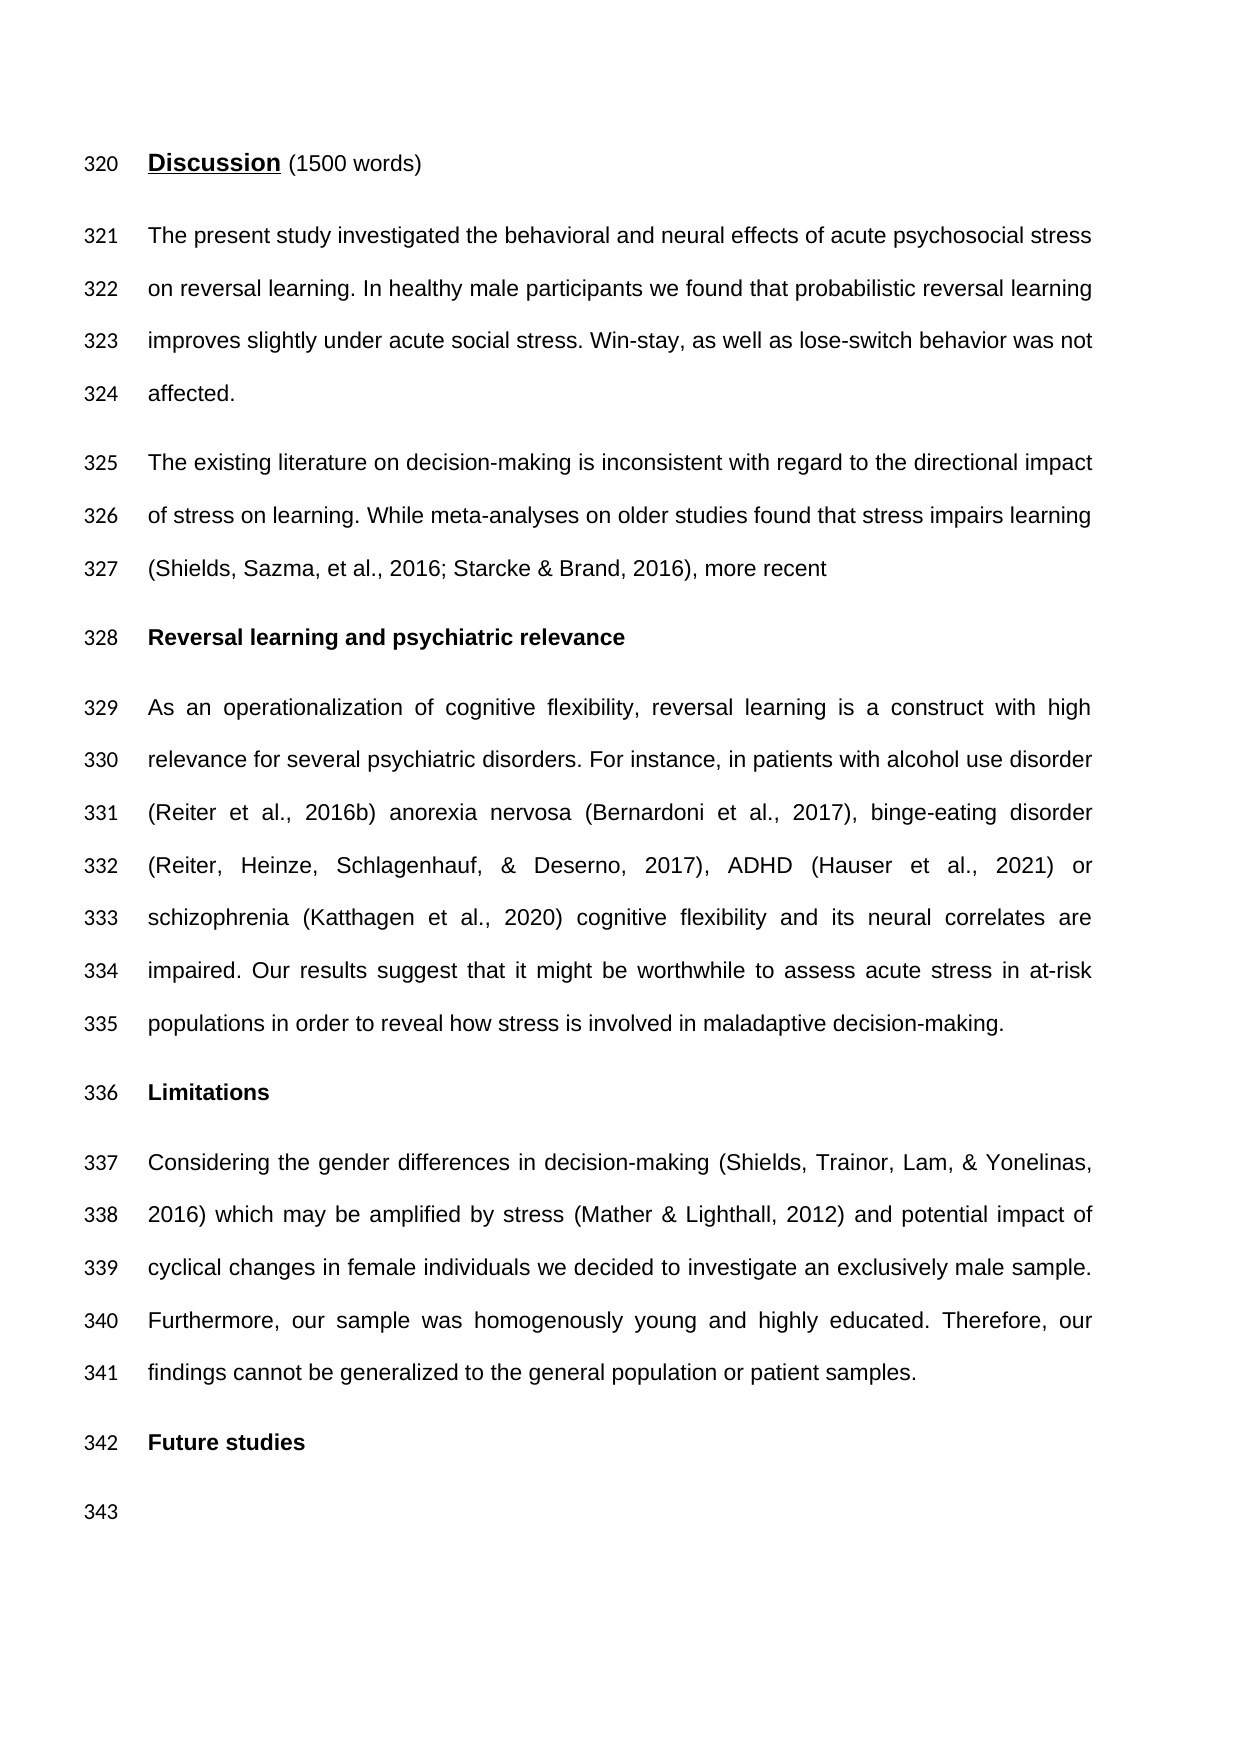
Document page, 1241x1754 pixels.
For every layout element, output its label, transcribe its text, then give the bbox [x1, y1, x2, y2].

text Discussion (1500 words) [148, 148, 1093, 176]
text Future studies [148, 1429, 1093, 1455]
text Considering the gender differences in decision-making (Shields, Trainor, Lam, & Yonelinas, 2016) which may be amplified by stress (Mather & Lighthall, 2012) and potential impact of cyclical changes in female individuals we decided to investigate an exclusively male sample. Furthermore, our sample was homogenously young and highly educated. Therefore, our findings cannot be generalized to the general population or patient samples. [148, 1148, 1093, 1386]
text Reversal learning and psychiatric relevance [148, 624, 1093, 650]
text Limitations [148, 1079, 1093, 1105]
text As an operationalization of cognitive flexibility, reversal learning is a construct with high relevance for several psychiatric disorders. For instance, in patients with alcohol use disorder (Reiter et al., 2016b) anorexia nervosa (Bernardoni et al., 2017), binge-eating disorder (Reiter, Heinze, Schlagenhauf, & Deserno, 2017), ADHD (Hauser et al., 2021) or schizophrenia (Katthagen et al., 2020) cognitive flexibility and its neural correlates are impaired. Our results suggest that it might be worthwhile to assess acute stress in at-risk populations in order to reveal how stress is involved in maladaptive decision-making. [148, 693, 1093, 1036]
text The present study investigated the behavioral and neural effects of acute psychosocial stress on reversal learning. In healthy male participants we found that probabilistic reversal learning improves slightly under acute social stress. Win-stay, as well as lose-switch behavior was not affected. [148, 222, 1093, 406]
text The existing literature on decision-making is inconsistent with regard to the directional impact of stress on learning. While meta-analyses on older studies found that stress impairs learning (Shields, Sazma, et al., 2016; Starcke & Brand, 2016), more recent [148, 449, 1093, 581]
